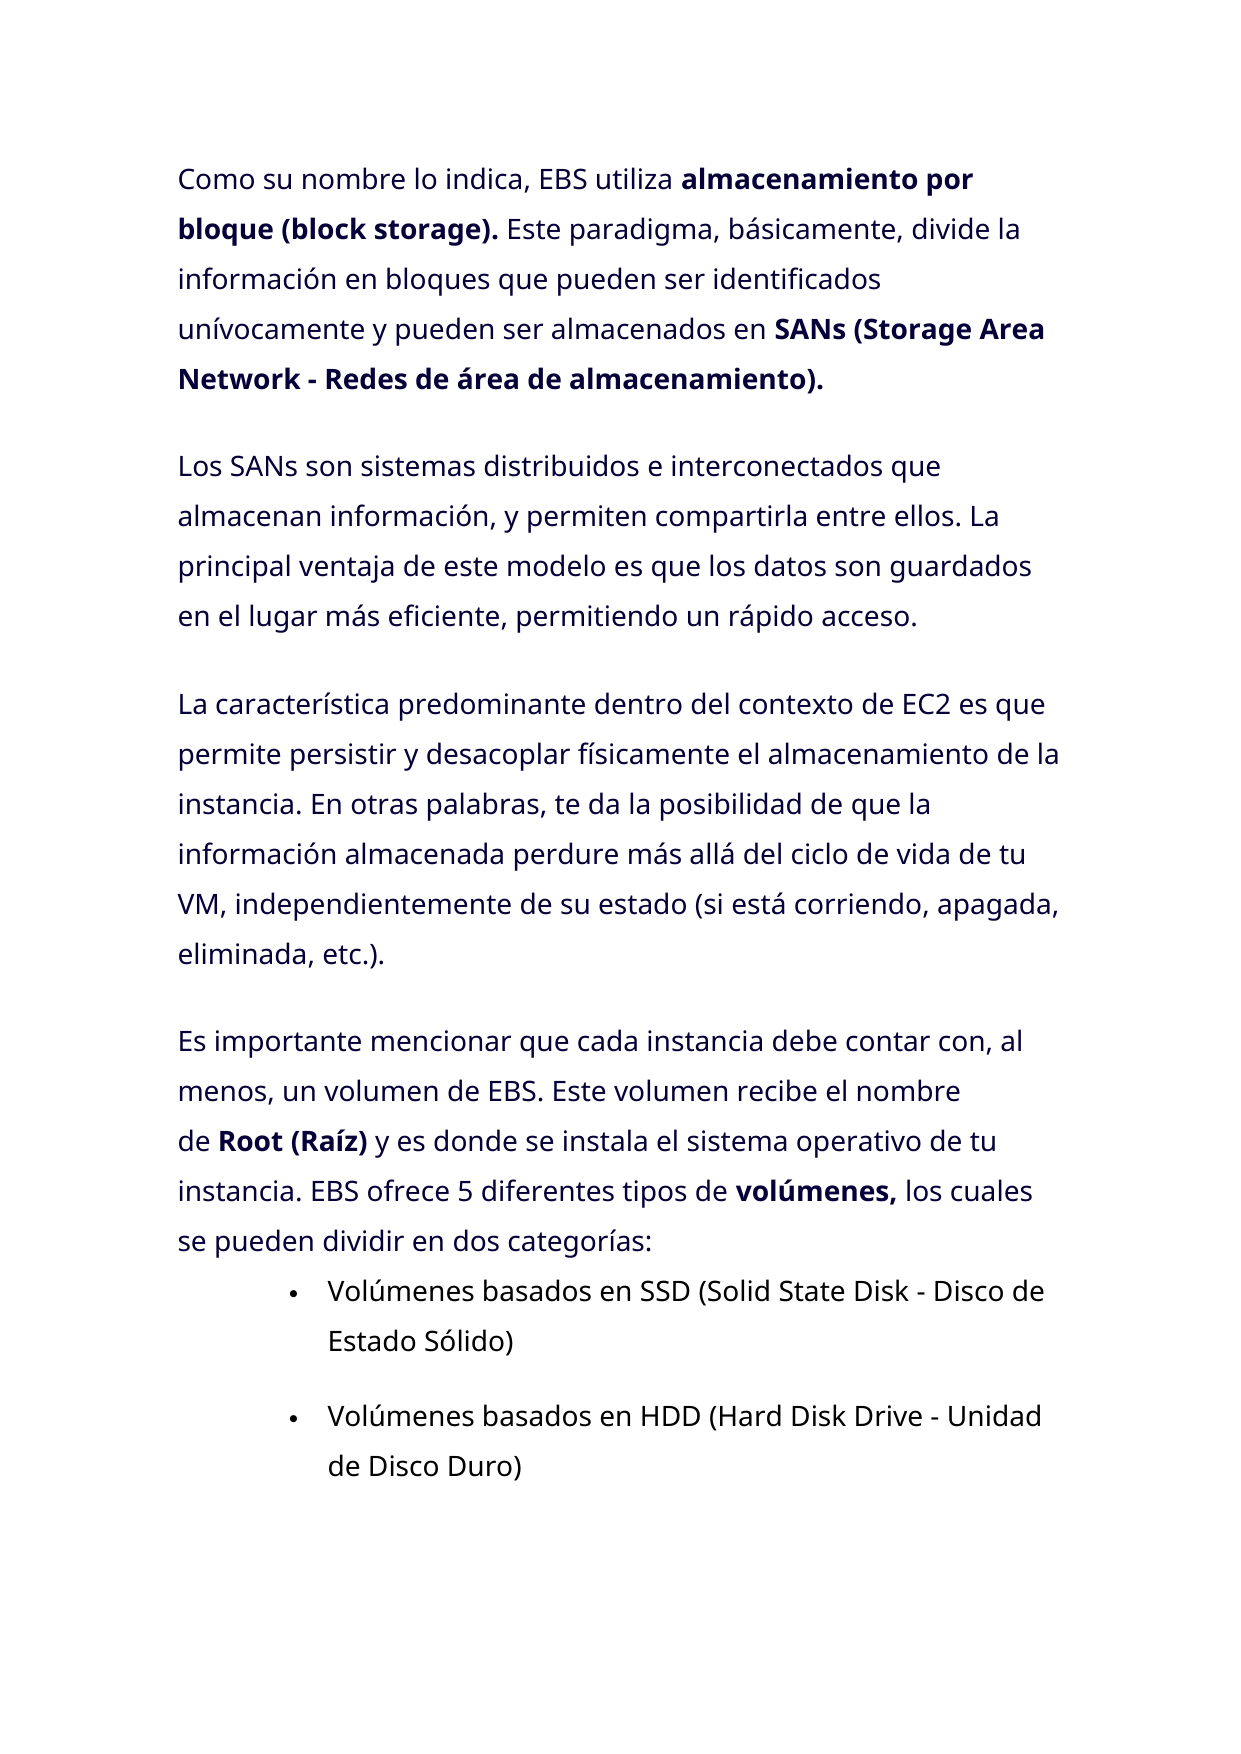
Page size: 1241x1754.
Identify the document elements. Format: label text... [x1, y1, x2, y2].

list Volúmenes basados en SSD (Solid State Disk - Disco de Estado Sólido) [290, 1260, 1063, 1360]
text Como su nombre lo indica, EBS utiliza almacenamiento por bloque (block storage). Este paradigma, básicamente, divide la información en bloques que pueden ser identificados unívocamente y pueden ser almacenados en SANs (Storage Area Network - Redes de área de almacenamiento). [177, 148, 1063, 398]
text Es importante mencionar que cada instancia debe contar con, al menos, un volumen de EBS. Este volumen recibe el nombre de Root (Raíz) y es donde se instala el sistema operativo de tu instancia. EBS ofrece 5 diferentes tipos de volúmenes, los cuales se pueden dividir en dos categorías: [177, 1010, 1063, 1260]
text Los SANs son sistemas distribuidos e interconectados que almacenan información, y permiten compartirla entre ellos. La principal ventaja de este modelo es que los datos son guardados en el lugar más eficiente, permitiendo un rápido acceso. [177, 435, 1063, 635]
text La característica predominante dentro del contexto de EC2 es que permite persistir y desacoplar físicamente el almacenamiento de la instancia. En otras palabras, te da la posibilidad de que la información almacenada perdure más allá del ciclo de vida de tu VM, independientemente de su estado (si está corriendo, apagada, eliminada, etc.). [177, 673, 1063, 973]
list Volúmenes basados en HDD (Hard Disk Drive - Unidad de Disco Duro) [290, 1385, 1063, 1485]
